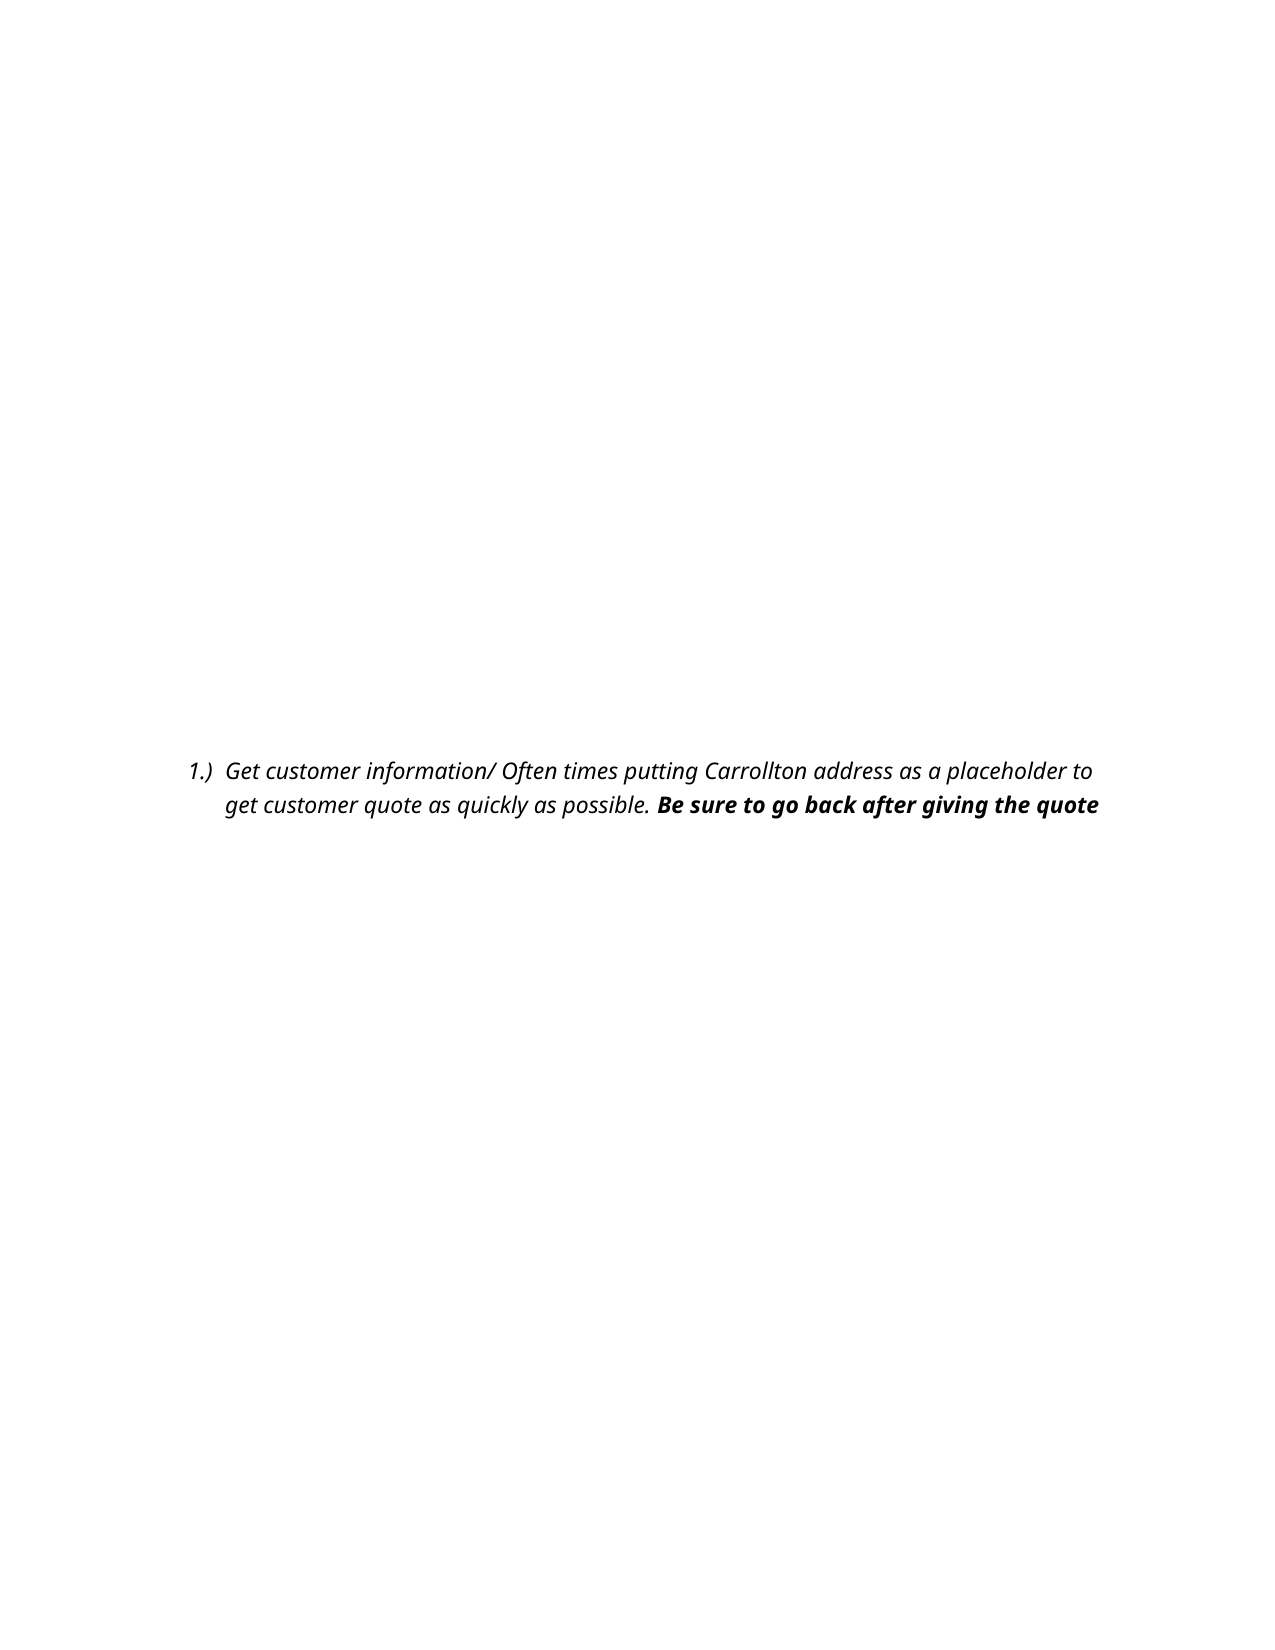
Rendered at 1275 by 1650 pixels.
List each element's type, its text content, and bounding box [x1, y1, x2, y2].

list Get customer information/ Often times putting Carrollton address as a placeholder to get customer quote as quickly as possible. Be sure to go back after giving the quote to update the address on file! [187, 755, 1125, 820]
